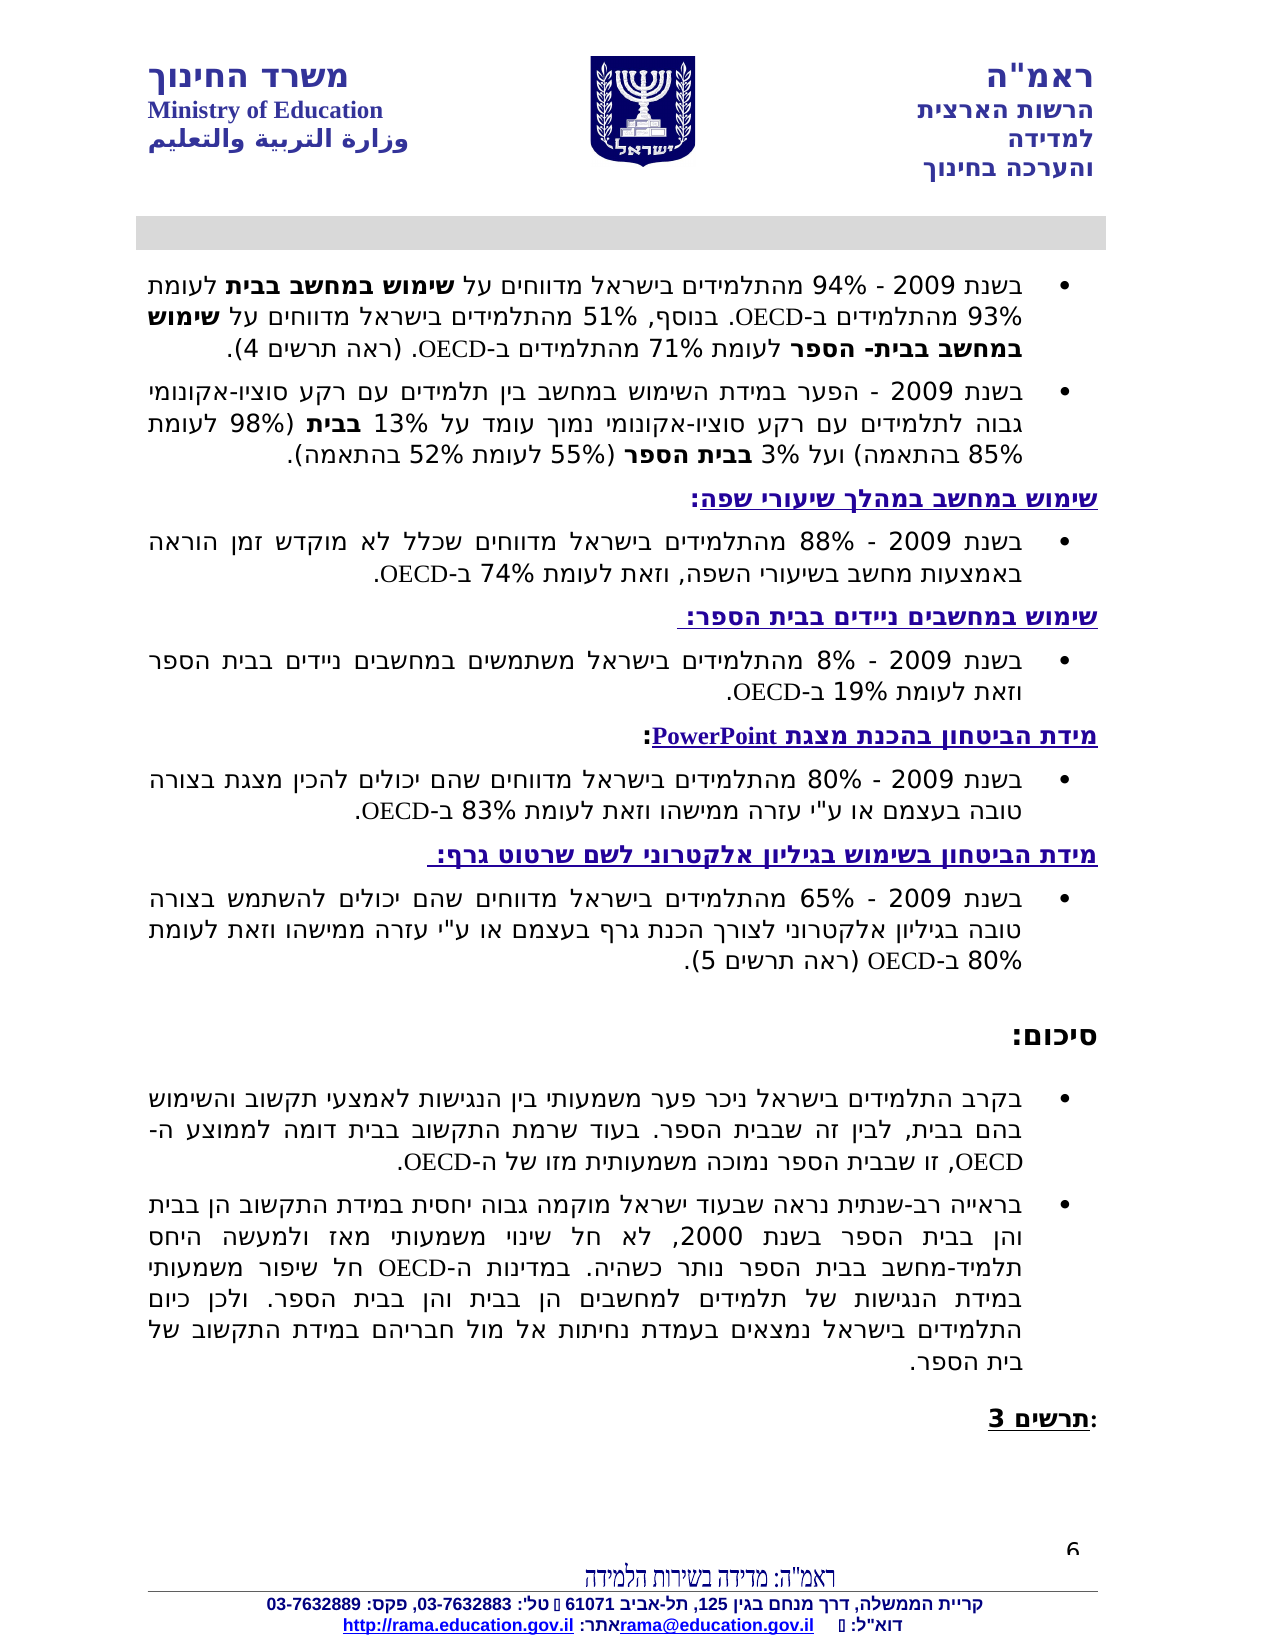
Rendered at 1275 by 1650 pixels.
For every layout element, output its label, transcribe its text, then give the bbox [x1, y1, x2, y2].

list בשנת 2009 - 88% מהתלמידים בישראל מדווחים שכלל לא מוקדש זמן הוראה באמצעות מחשב בשיעורי השפה, וזאת לעומת 74% ב-OECD. [148, 526, 1060, 588]
list בשנת 2009 - 94% מהתלמידים בישראל מדווחים על שימוש במחשב בבית לעומת 93% מהתלמידים ב-OECD. בנוסף, 51% מהתלמידים בישראל מדווחים על שימוש במחשב בבית- הספר לעומת 71% מהתלמידים ב-OECD. (ראה תרשים 4). [148, 269, 1060, 363]
list בשנת 2009 - הפער במידת השימוש במחשב בין תלמידים עם רקע סוציו-אקונומי גבוה לתלמידים עם רקע סוציו-אקונומי נמוך עומד על 13% בבית (98% לעומת 85% בהתאמה) ועל 3% בבית הספר (55% לעומת 52% בהתאמה). [148, 376, 1061, 469]
text מידת הביטחון בשימוש בגיליון אלקטרוני לשם שרטוט גרף: [148, 838, 1098, 869]
text שימוש במחשב במהלך שיעורי שפה: [148, 482, 1098, 513]
list בשנת 2009 - 65% מהתלמידים בישראל מדווחים שהם יכולים להשתמש בצורה טובה בגיליון אלקטרוני לצורך הכנת גרף בעצמם או ע"י עזרה ממישהו וזאת לעומת 80% ב-OECD (ראה תרשים 5). [148, 882, 1060, 976]
picture [590, 56, 696, 167]
text תרשים 3: [148, 1376, 1098, 1434]
list בשנת 2009 - 8% מהתלמידים בישראל משתמשים במחשבים ניידים בבית הספר וזאת לעומת 19% ב-OECD. [148, 644, 1060, 707]
list בקרב התלמידים בישראל ניכר פער משמעותי בין הנגישות לאמצעי תקשוב והשימוש בהם בבית, לבין זה שבבית הספר. בעוד שרמת התקשוב בבית דומה לממוצע ה-OECD, זו שבבית הספר נמוכה משמעותית מזו של ה-OECD. [148, 1082, 1061, 1176]
text סיכום: [148, 1019, 1098, 1053]
list בראייה רב-שנתית נראה שבעוד ישראל מוקמה גבוה יחסית במידת התקשוב הן בבית והן בבית הספר בשנת 2000, לא חל שינוי משמעותי מאז ולמעשה היחס תלמיד-מחשב בבית הספר נותר כשהיה. במדינות ה-OECD חל שיפור משמעותי במידת הנגישות של תלמידים למחשבים הן בבית והן בבית הספר. ולכן כיום התלמידים בישראל נמצאים בעמדת נחיתות אל מול חבריהם במידת התקשוב של בית הספר. [148, 1188, 1061, 1376]
list בשנת 2009 - 80% מהתלמידים בישראל מדווחים שהם יכולים להכין מצגת בצורה טובה בעצמם או ע"י עזרה ממישהו וזאת לעומת 83% ב-OECD. [148, 763, 1060, 826]
text מידת הביטחון בהכנת מצגת PowerPoint: [148, 719, 1098, 751]
text שימוש במחשבים ניידים בבית הספר: [148, 601, 1098, 632]
